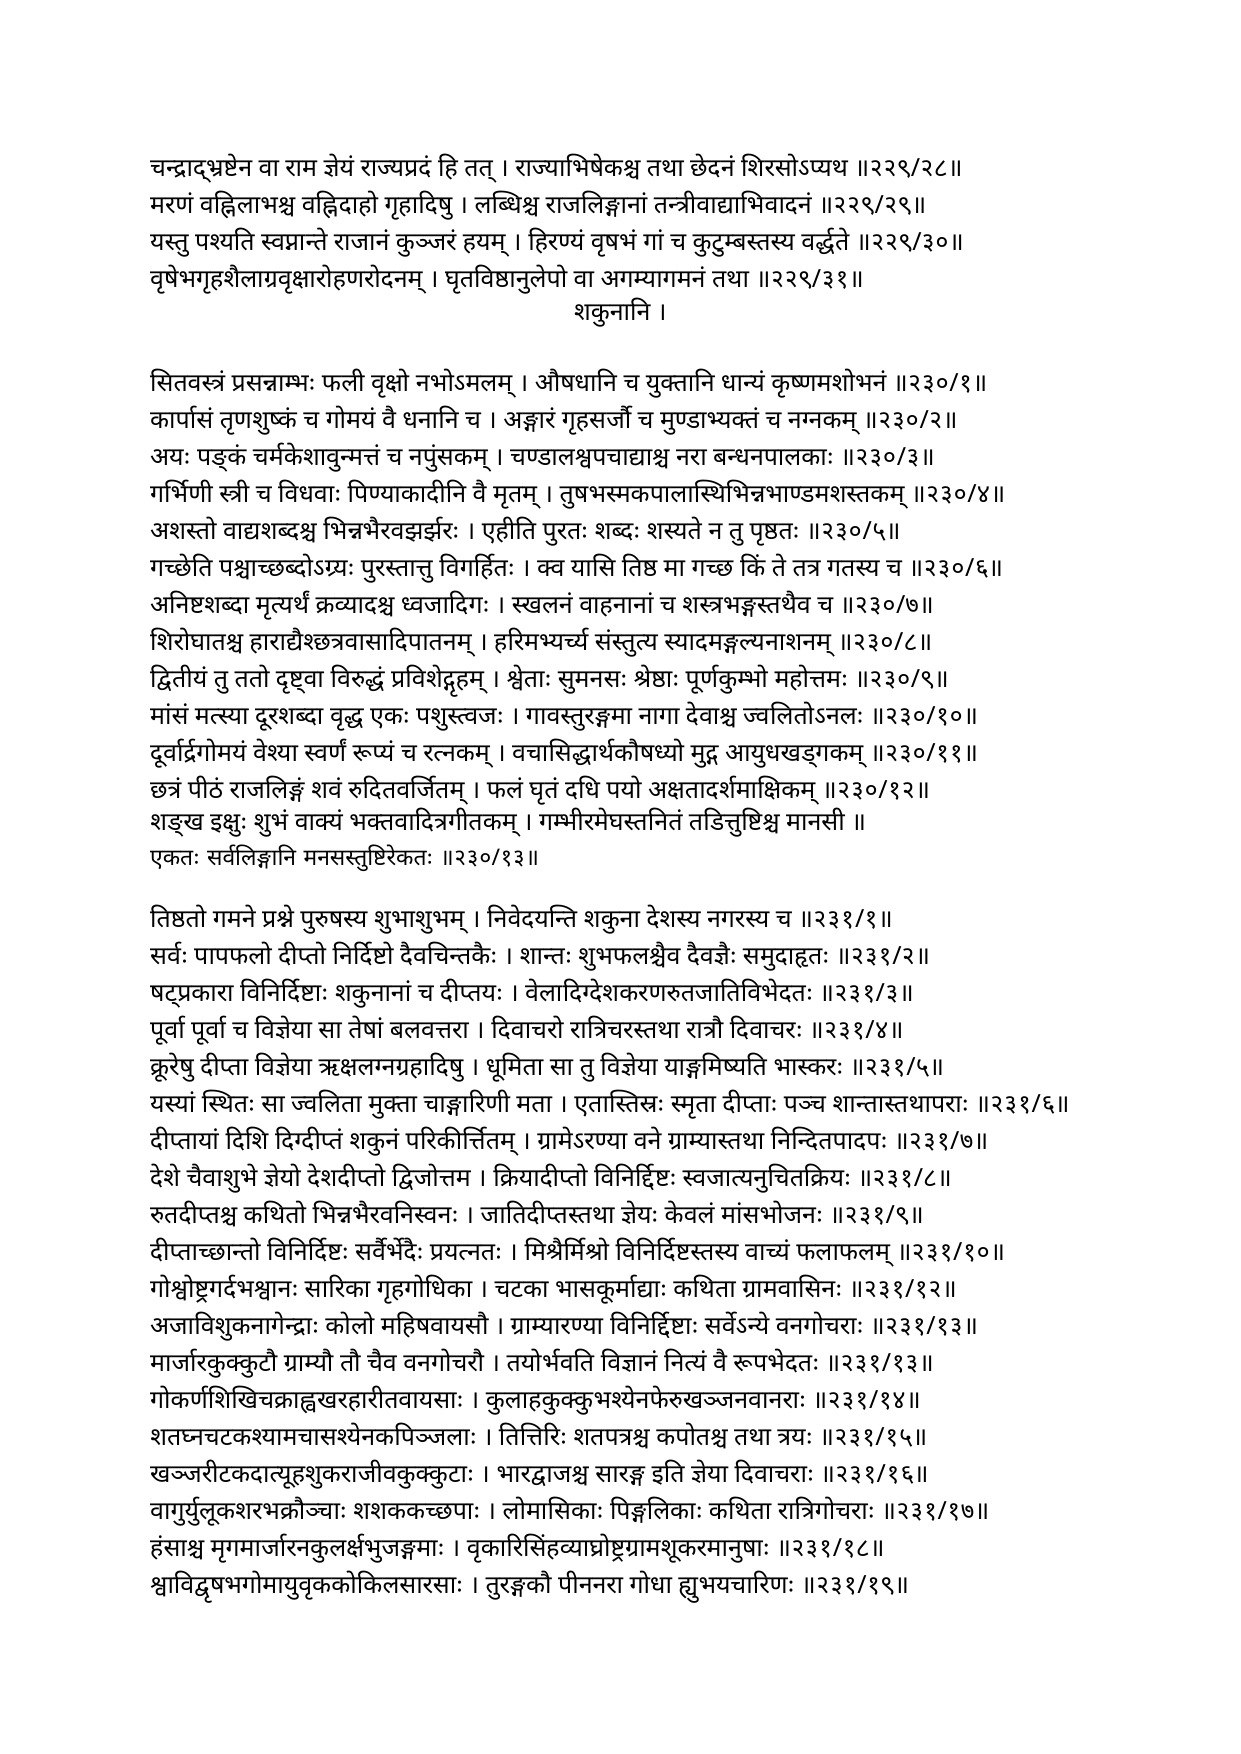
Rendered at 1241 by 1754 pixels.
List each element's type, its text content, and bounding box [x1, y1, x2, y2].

text दीप्ताच्छान्तो विनिर्दिष्टः सर्वैर्भेदैः प्रयत्नतः । मिश्रैर्मिश्रो विनिर्दिष्टस्तस्य वाच्यं फलाफलम् ॥२३१/१०॥ [150, 1233, 1090, 1270]
text मरणं वह्निलाभश्च वह्निदाहो गृहादिषु । लब्धिश्च राजलिङ्गानां तन्त्रीवाद्याभिवादनं ॥२२९/२९॥ [150, 187, 1090, 224]
text पूर्वा पूर्वा च विज्ञेया सा तेषां बलवत्तरा । दिवाचरो रात्रिचरस्तथा रात्रौ दिवाचरः ॥२३१/४॥ [150, 1012, 1090, 1048]
text एकतः सर्वलिङ्गानि मनसस्तुष्टिरेकतः ॥२३०/१३॥ [150, 841, 1090, 875]
text अजाविशुकनागेन्द्राः कोलो महिषवायसौ । ग्राम्यारण्या विनिर्द्दिष्टाः सर्वेऽन्ये वनगोचराः ॥२३१/१३॥ [150, 1307, 1090, 1344]
text क्रूरेषु दीप्ता विज्ञेया ऋक्षलग्नग्रहादिषु । धूमिता सा तु विज्ञेया याङ्गमिष्यति भास्करः ॥२३१/५॥ [150, 1048, 1090, 1086]
text शतघ्नचटकश्यामचासश्येनकपिञ्जलाः । तित्तिरिः शतपत्रश्च कपोतश्च तथा त्रयः ॥२३१/१५॥ [150, 1418, 1090, 1455]
text यस्यां स्थितः सा ज्वलिता मुक्ता चाङ्गारिणी मता । एतास्तिस्रः स्मृता दीप्ताः पञ्च शान्तास्तथापराः ॥२३१/६॥ दीप्तायां दिशि दिग्दीप्तं शकुनं परिकीर्त्तितम् । ग्रामेऽरण्या वने ग्राम्यास्तथा निन्दितपादपः ॥२३१/७॥ [150, 1086, 1090, 1159]
text अयः पङ्कं चर्मकेशावुन्मत्तं च नपुंसकम् । चण्डालश्वपचाद्याश्च नरा बन्धनपालकाः ॥२३०/३॥ [150, 438, 1090, 476]
text षट्प्रकारा विनिर्दिष्टाः शकुनानां च दीप्तयः । वेलादिग्देशकरणरुतजातिविभेदतः ॥२३१/३॥ [150, 974, 1090, 1012]
text रुतदीप्तश्च कथितो भिन्नभैरवनिस्वनः । जातिदीप्तस्तथा ज्ञेयः केवलं मांसभोजनः ॥२३१/९॥ [150, 1196, 1090, 1233]
text अशस्तो वाद्यशब्दश्च भिन्नभैरवझर्झरः । एहीति पुरतः शब्दः शस्यते न तु पृष्ठतः ॥२३०/५॥ गच्छेति पश्चाच्छब्दोऽग्र्यः पुरस्तात्तु विगर्हितः । क्व यासि तिष्ठ मा गच्छ किं ते तत्र गतस्य च ॥२३०/६॥ [150, 512, 1090, 586]
text छत्रं पीठं राजलिङ्गं शवं रुदितवर्जितम् । फलं घृतं दधि पयो अक्षतादर्शमाक्षिकम् ॥२३०/१२॥ [150, 771, 1090, 808]
text मांसं मत्स्या दूरशब्दा वृद्ध एकः पशुस्त्वजः । गावस्तुरङ्गमा नागा देवाश्च ज्वलितोऽनलः ॥२३०/१०॥ [150, 697, 1090, 734]
text खञ्जरीटकदात्यूहशुकराजीवकुक्कुटाः । भारद्वाजश्च सारङ्ग इति ज्ञेया दिवाचराः ॥२३१/१६॥ [150, 1455, 1090, 1492]
text तिष्ठतो गमने प्रश्ने पुरुषस्य शुभाशुभम् । निवेदयन्ति शकुना देशस्य नगरस्य च ॥२३१/१॥ [150, 901, 1090, 938]
text कार्पासं तृणशुष्कं च गोमयं वै धनानि च । अङ्गारं गृहसर्जौ च मुण्डाभ्यक्तं च नग्नकम् ॥२३०/२॥ [150, 402, 1090, 438]
text वागुर्युलूकशरभक्रौञ्चाः शशककच्छपाः । लोमासिकाः पिङ्गलिकाः कथिता रात्रिगोचराः ॥२३१/१७॥ हंसाश्च मृगमार्जारनकुलर्क्षभुजङ्गमाः । वृकारिसिंहव्याघ्रोष्ट्रग्रामशूकरमानुषाः ॥२३१/१८॥ [150, 1492, 1090, 1566]
text अनिष्टशब्दा मृत्यर्थं क्रव्यादश्च ध्वजादिगः । स्खलनं वाहनानां च शस्त्रभङ्गस्तथैव च ॥२३०/७॥ [150, 586, 1090, 623]
text वृषेभगृहशैलाग्रवृक्षारोहणरोदनम् । घृतविष्ठानुलेपो वा अगम्यागमनं तथा ॥२२९/३१॥ [150, 261, 1090, 298]
text चन्द्राद्भ्रष्टेन वा राम ज्ञेयं राज्यप्रदं हि तत् । राज्याभिषेकश्च तथा छेदनं शिरसोऽप्यथ ॥२२९/२८॥ [150, 150, 1090, 187]
text गर्भिणी स्त्री च विधवाः पिण्याकादीनि वै मृतम् । तुषभस्मकपालास्थिभिन्नभाण्डमशस्तकम् ॥२३०/४॥ [150, 476, 1090, 512]
text सर्वः पापफलो दीप्तो निर्दिष्टो दैवचिन्तकैः । शान्तः शुभफलश्चैव दैवज्ञैः समुदाहृतः ॥२३१/२॥ [150, 938, 1090, 974]
text द्वितीयं तु ततो दृष्ट्वा विरुद्धं प्रविशेद्गृहम् । श्वेताः सुमनसः श्रेष्ठाः पूर्णकुम्भो महोत्तमः ॥२३०/९॥ [150, 660, 1090, 697]
text गोकर्णशिखिचक्राह्वखरहारीतवायसाः । कुलाहकुक्कुभश्येनफेरुखञ्जनवानराः ॥२३१/१४॥ [150, 1381, 1090, 1418]
text शकुनानि । [150, 298, 1090, 331]
text श्वाविद्वृषभगोमायुवृककोकिलसारसाः । तुरङ्गकौ पीननरा गोधा ह्युभयचारिणः ॥२३१/१९॥ [150, 1566, 1090, 1603]
text मार्जारकुक्कुटौ ग्राम्यौ तौ चैव वनगोचरौ । तयोर्भवति विज्ञानं नित्यं वै रूपभेदतः ॥२३१/१३॥ [150, 1344, 1090, 1381]
text दूर्वार्द्रगोमयं वेश्या स्वर्णं रूप्यं च रत्नकम् । वचासिद्धार्थकौषध्यो मुद्ग आयुधखड्गकम् ॥२३०/११॥ [150, 734, 1090, 771]
text शङ्ख इक्षुः शुभं वाक्यं भक्तवादित्रगीतकम् । गम्भीरमेघस्तनितं तडित्तुष्टिश्च मानसी ॥ [150, 808, 1090, 841]
text गोश्वोष्ट्रगर्दभश्वानः सारिका गृहगोधिका । चटका भासकूर्माद्याः कथिता ग्रामवासिनः ॥२३१/१२॥ [150, 1270, 1090, 1307]
text सितवस्त्रं प्रसन्नाम्भः फली वृक्षो नभोऽमलम् । औषधानि च युक्तानि धान्यं कृष्णमशोभनं ॥२३०/१॥ [150, 331, 1090, 402]
text यस्तु पश्यति स्वप्नान्ते राजानं कुञ्जरं हयम् । हिरण्यं वृषभं गां च कुटुम्बस्तस्य वर्द्धते ॥२२९/३०॥ [150, 224, 1090, 261]
text देशे चैवाशुभे ज्ञेयो देशदीप्तो द्विजोत्तम । क्रियादीप्तो विनिर्द्दिष्टः स्वजात्यनुचितक्रियः ॥२३१/८॥ [150, 1159, 1090, 1196]
text शिरोघातश्च हाराद्यैश्छत्रवासादिपातनम् । हरिमभ्यर्च्य संस्तुत्य स्यादमङ्गल्यनाशनम् ॥२३०/८॥ [150, 623, 1090, 660]
